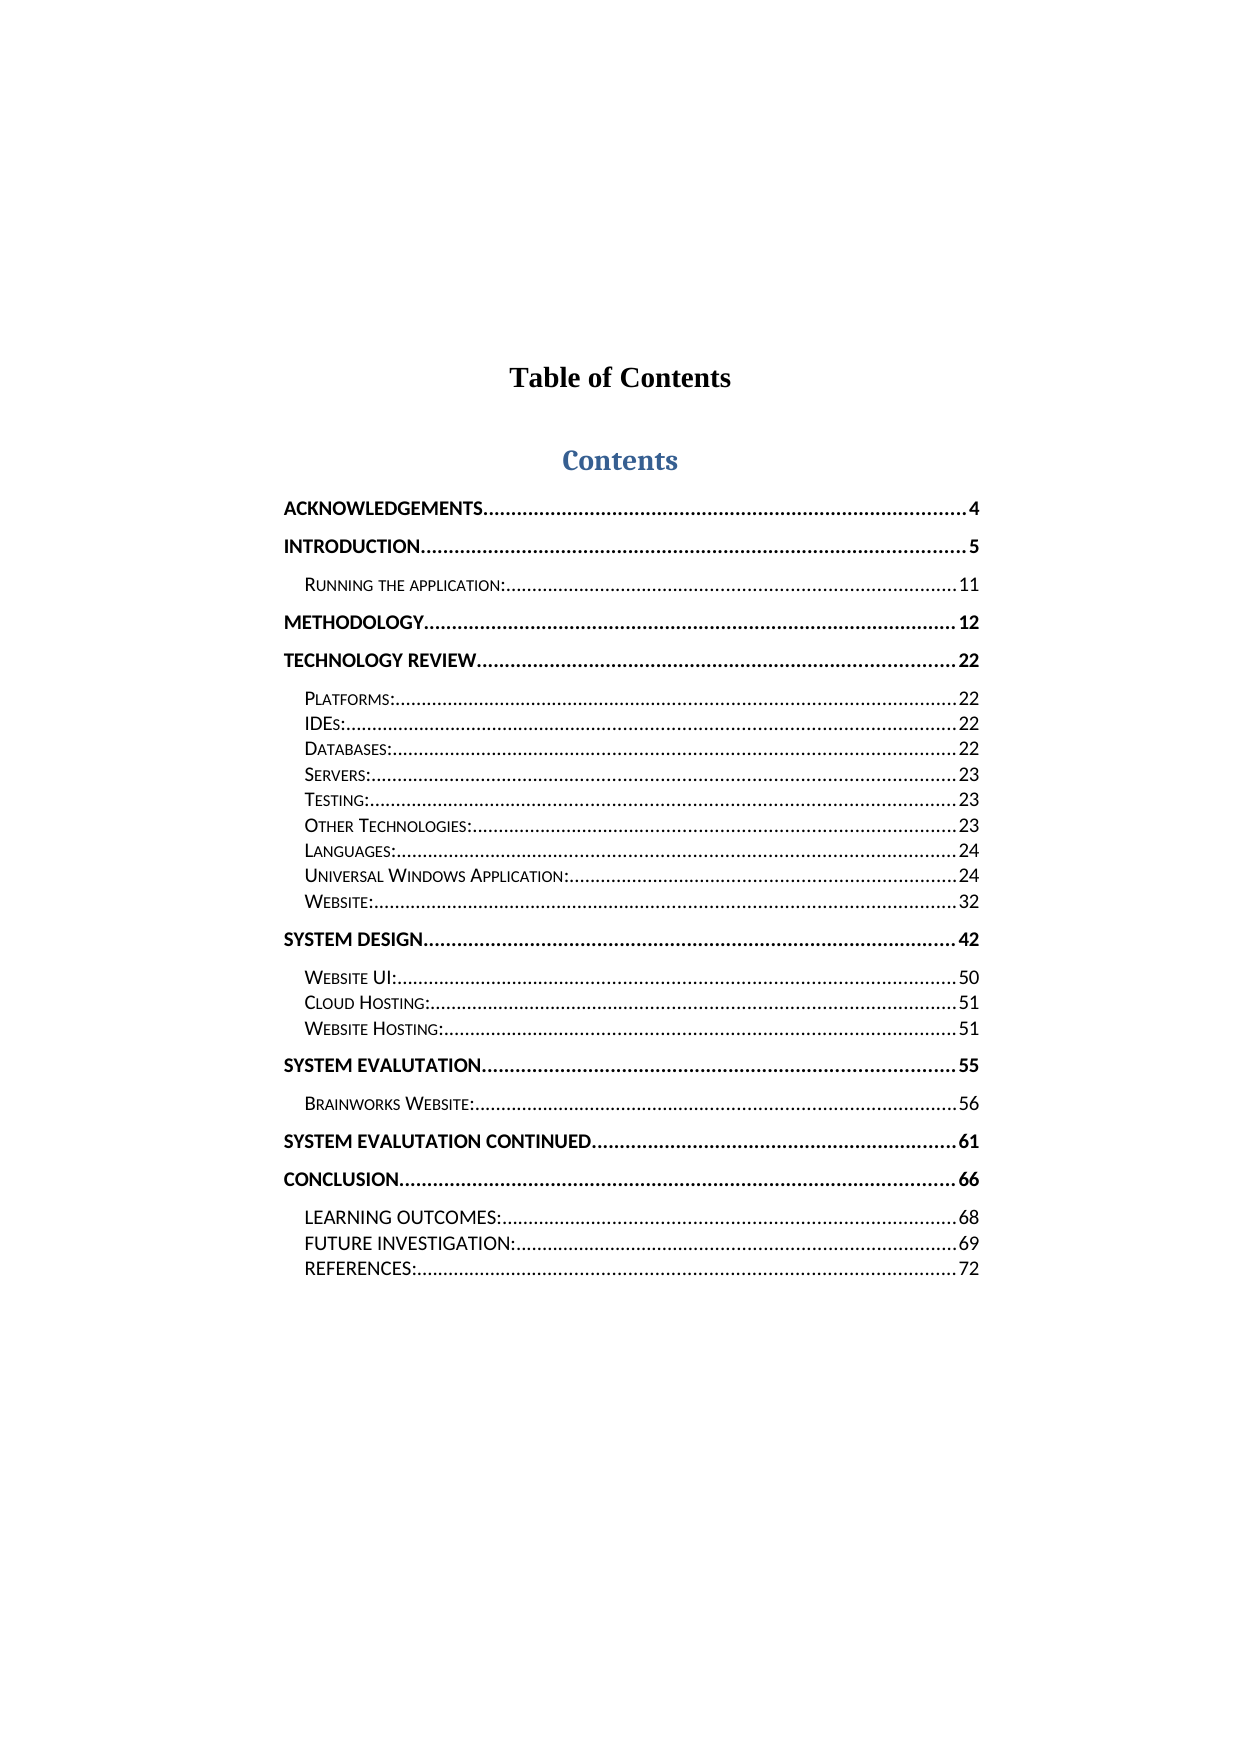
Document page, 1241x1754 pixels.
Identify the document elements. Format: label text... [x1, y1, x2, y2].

title Table of Contents [260, 357, 980, 394]
